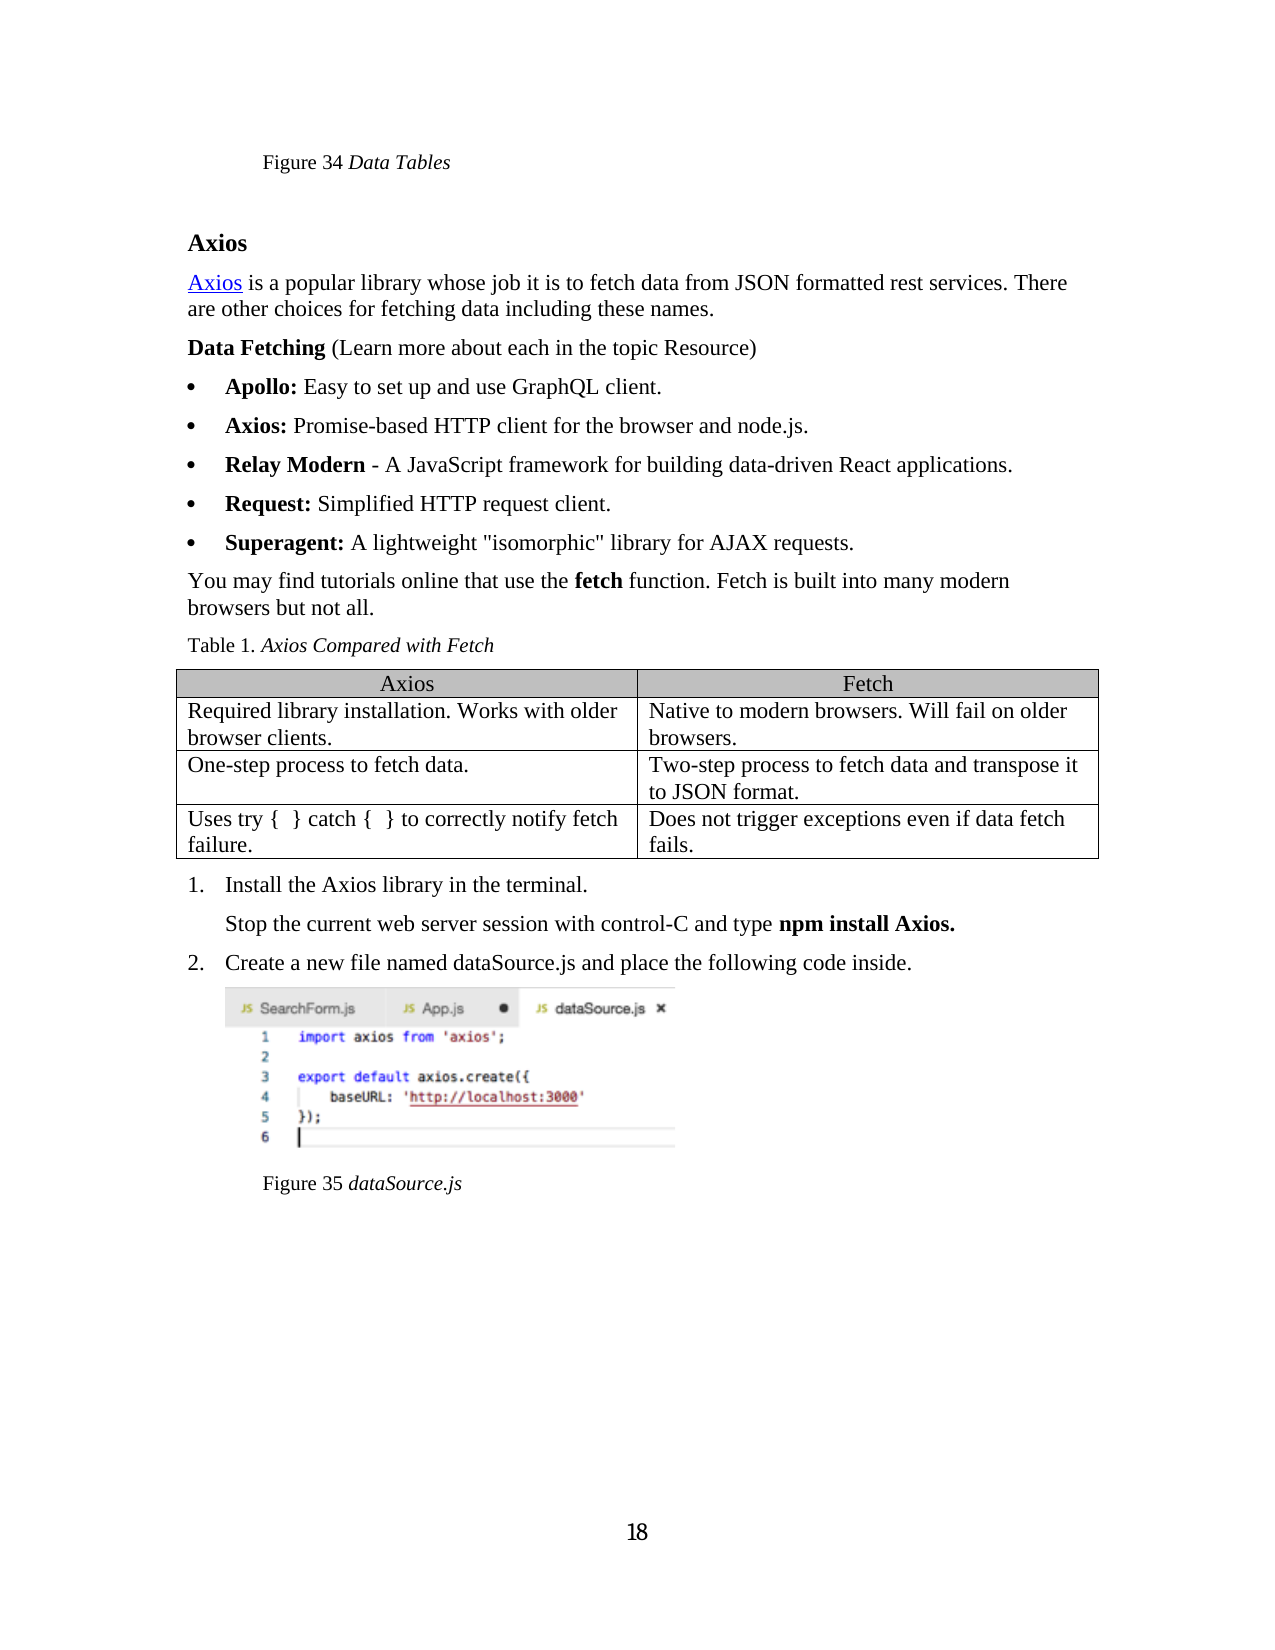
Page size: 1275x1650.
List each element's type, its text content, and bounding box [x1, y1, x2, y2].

text Data Fetching (Learn more about each in the topic Resource) [187, 334, 1087, 361]
table_cell Two-step process to fetch data and transpose it to JSON format. [638, 751, 1098, 804]
text Table 1. Axios Compared with Fetch [187, 633, 1087, 657]
text Axios [187, 228, 1087, 257]
table_cell One-step process to fetch data. [177, 751, 637, 804]
text Figure 34 Data Tables [262, 150, 1087, 174]
list Apollo: Easy to set up and use GraphQL client. [187, 373, 1087, 399]
list Relay Modern - A JavaScript framework for building data-driven React applications. [187, 451, 1087, 477]
text Axios is a popular library whose job it is to fetch data from JSON formatted rest services. There are other choices for fetching data including these names. [187, 269, 1087, 322]
text You may find tutorials online that use the fetch function. Fetch is built into many modern browsers but not all. [187, 567, 1087, 620]
table_cell Required library installation. Works with older browser clients. [177, 698, 637, 750]
table_header Fetch [638, 670, 1098, 697]
list Install the Axios library in the terminal. [187, 871, 1087, 898]
text Stop the current web server session with control-C and type npm install Axios. [225, 910, 1087, 937]
table_cell Native to modern browsers. Will fail on older browsers. [638, 698, 1098, 750]
table_cell Uses try { } catch { } to correctly notify fetch failure. [177, 805, 637, 858]
text Figure 35 dataSource.js [262, 1171, 1087, 1195]
table_header Axios [177, 670, 637, 697]
list Request: Simplified HTTP request client. [187, 490, 1087, 516]
list Axios: Promise-based HTTP client for the browser and node.js. [187, 412, 1087, 438]
list Create a new file named dataSource.js and place the following code inside. [187, 949, 1087, 975]
list Superagent: A lightweight "isomorphic" library for AJAX requests. [187, 528, 1087, 555]
table_cell Does not trigger exceptions even if data fetch fails. [638, 805, 1098, 858]
picture [225, 987, 676, 1159]
